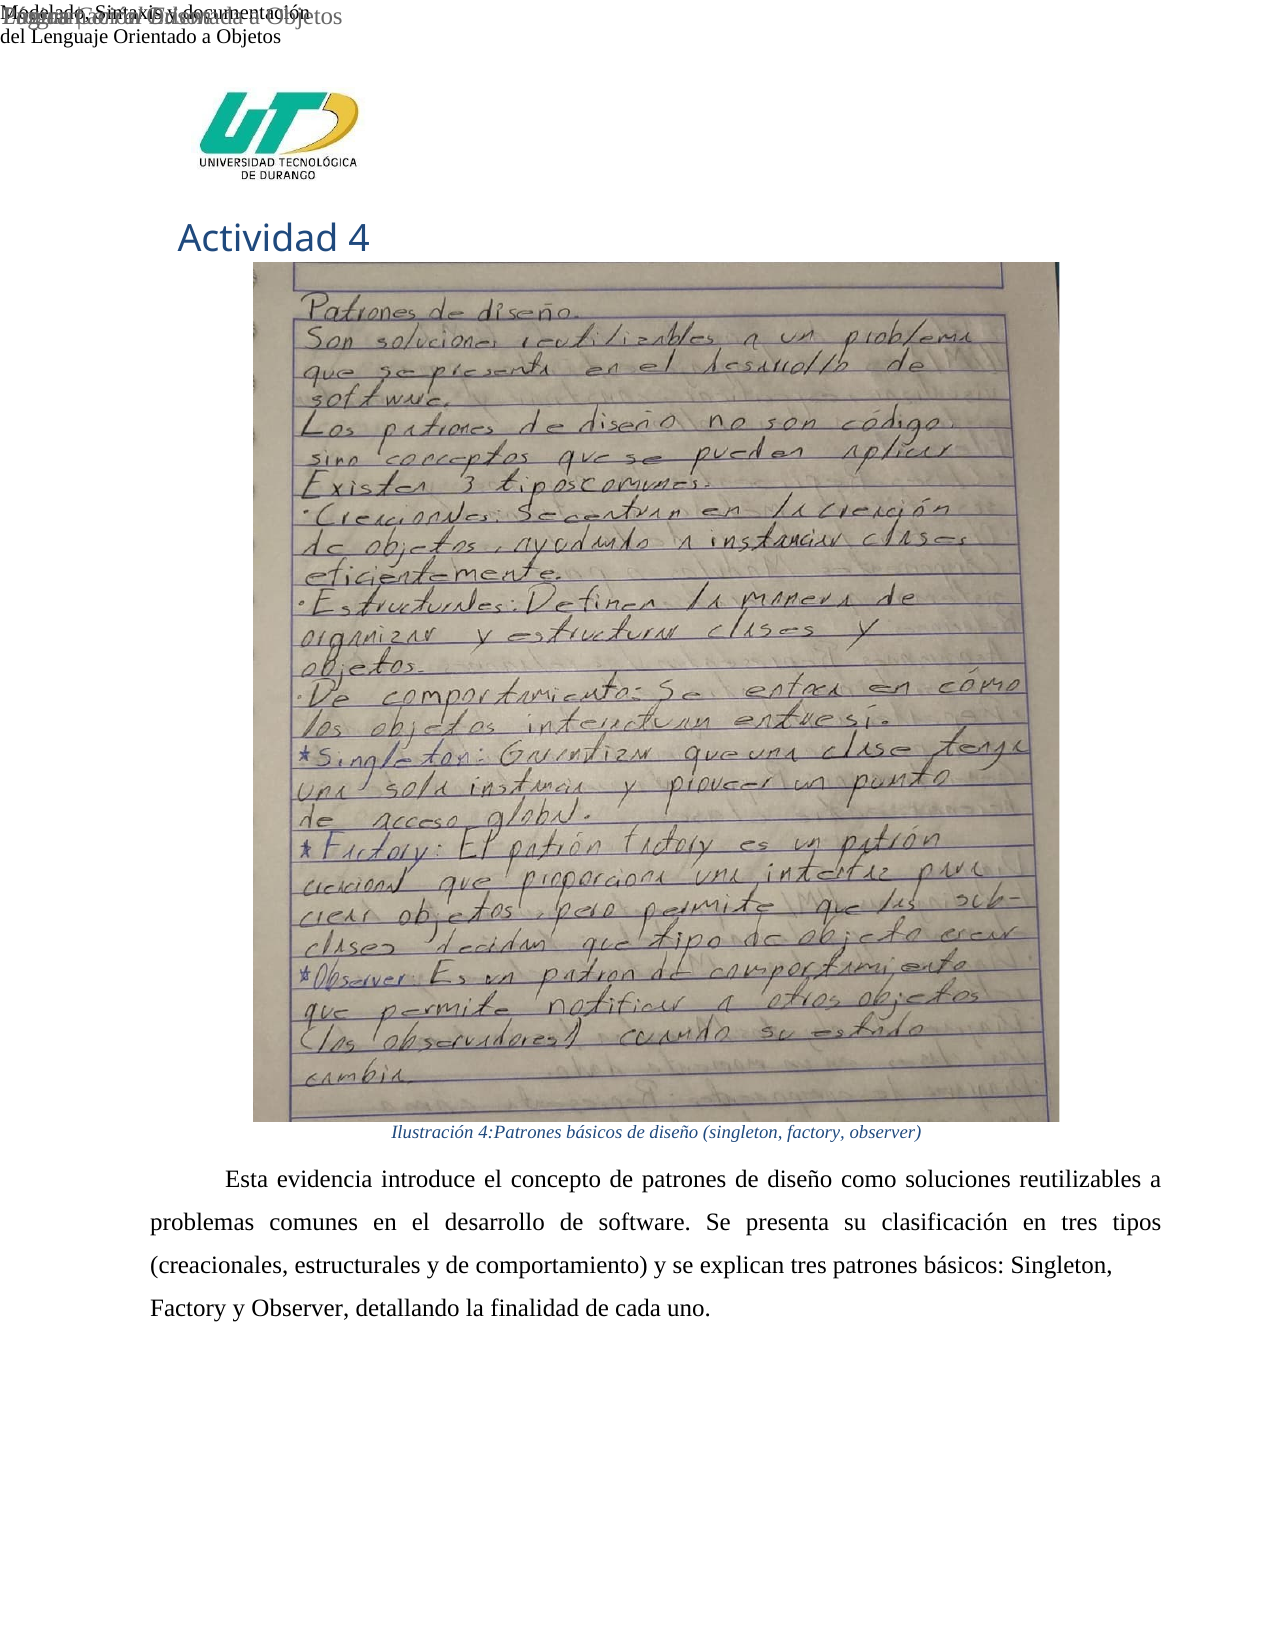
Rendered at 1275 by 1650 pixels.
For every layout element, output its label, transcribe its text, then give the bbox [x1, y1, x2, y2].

text Esta evidencia introduce el concepto de patrones de diseño como soluciones reutilizables a problemas comunes en el desarrollo de software. Se presenta su clasificación en tres tipos (creacionales, estructurales y de comportamiento) y se explican tres patrones básicos: Singleton, [150, 1164, 1162, 1279]
subtitle Actividad 4 [177, 211, 1162, 262]
picture [191, 87, 366, 181]
text Ilustración 4:Patrones básicos de diseño (singleton, factory, observer) [150, 1121, 1162, 1143]
picture [253, 262, 1060, 1122]
text Factory y Observer, detallando la finalidad de cada uno. [150, 1293, 1162, 1322]
